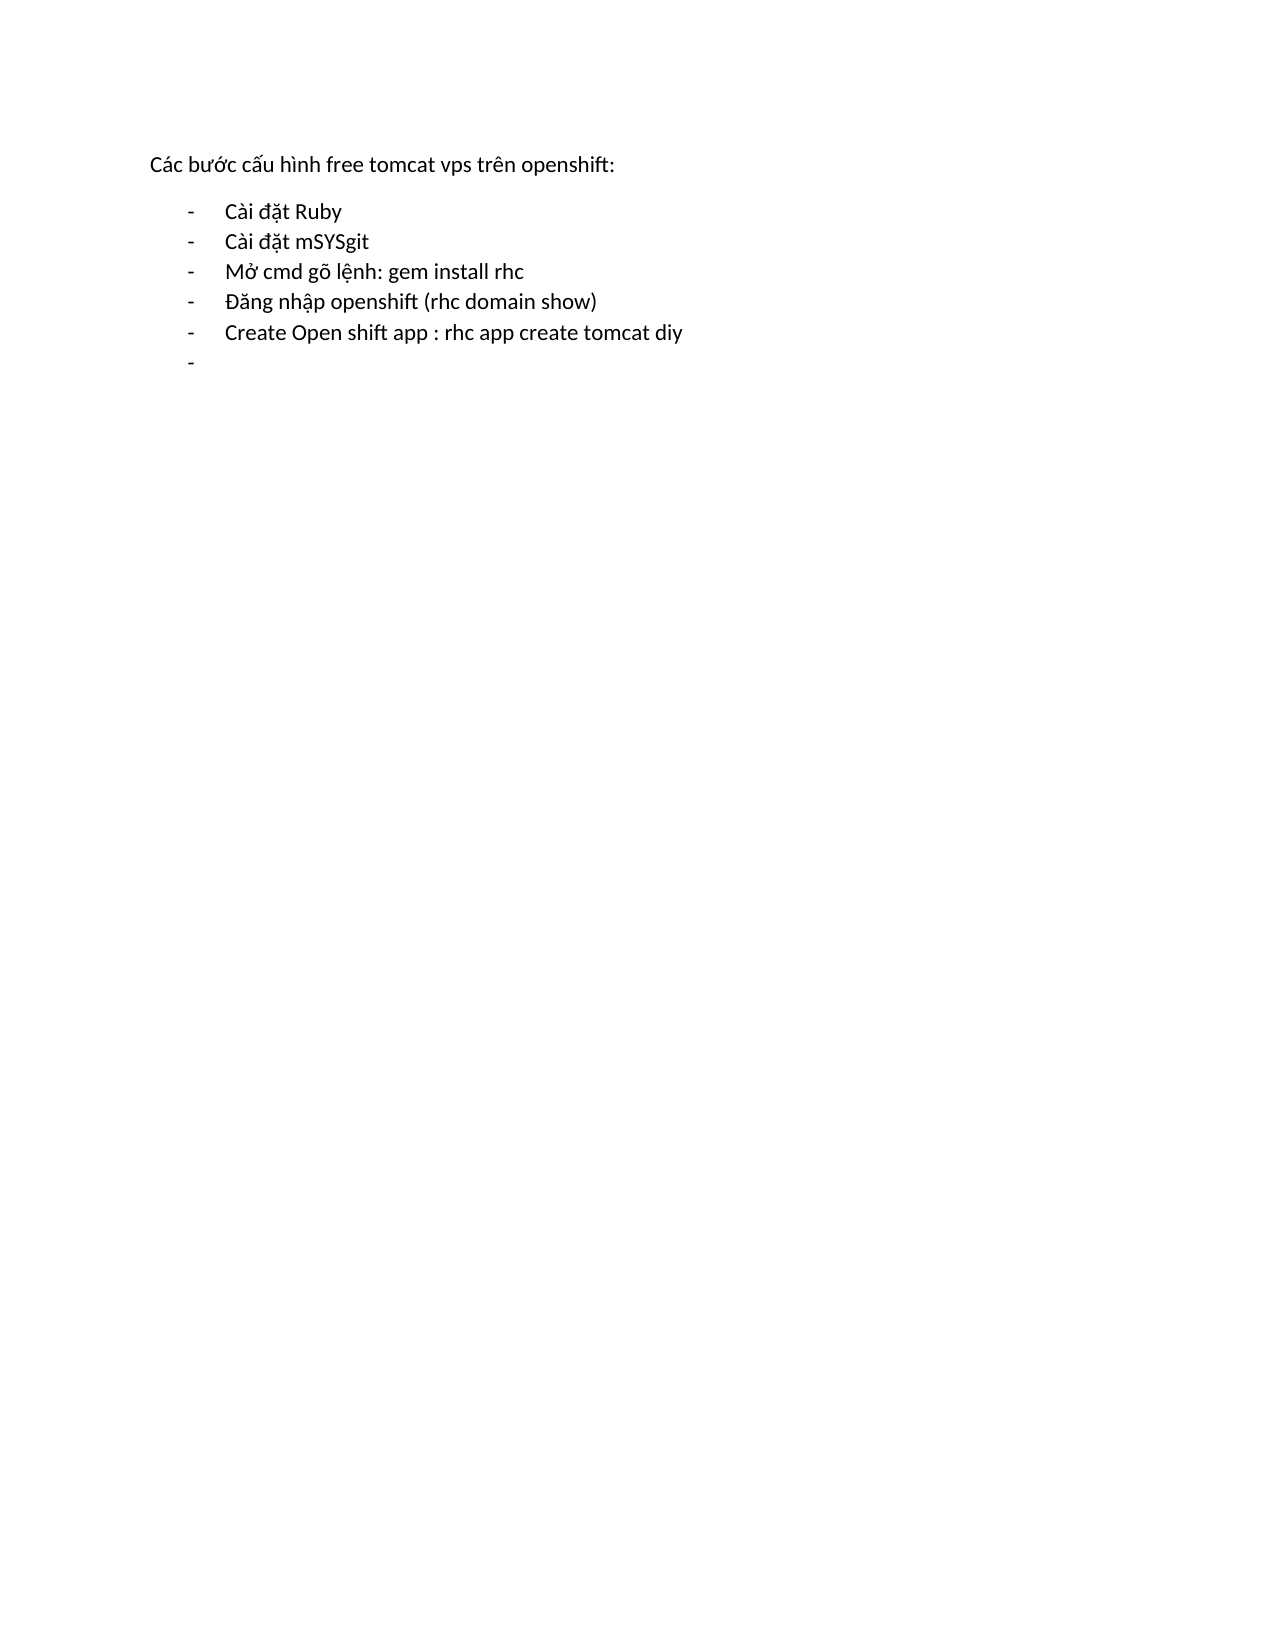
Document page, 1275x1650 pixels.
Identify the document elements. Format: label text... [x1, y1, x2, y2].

text Các bước cấu hình free tomcat vps trên openshift: [150, 150, 1125, 178]
list Cài đặt mSYSgit [187, 227, 1125, 255]
list Đăng nhập openshift (rhc domain show) [187, 287, 1125, 316]
list Create Open shift app : rhc app create tomcat diy [187, 318, 1125, 346]
list Mở cmd gõ lệnh: gem install rhc [187, 257, 1125, 285]
list Cài đặt Ruby [187, 197, 1125, 225]
